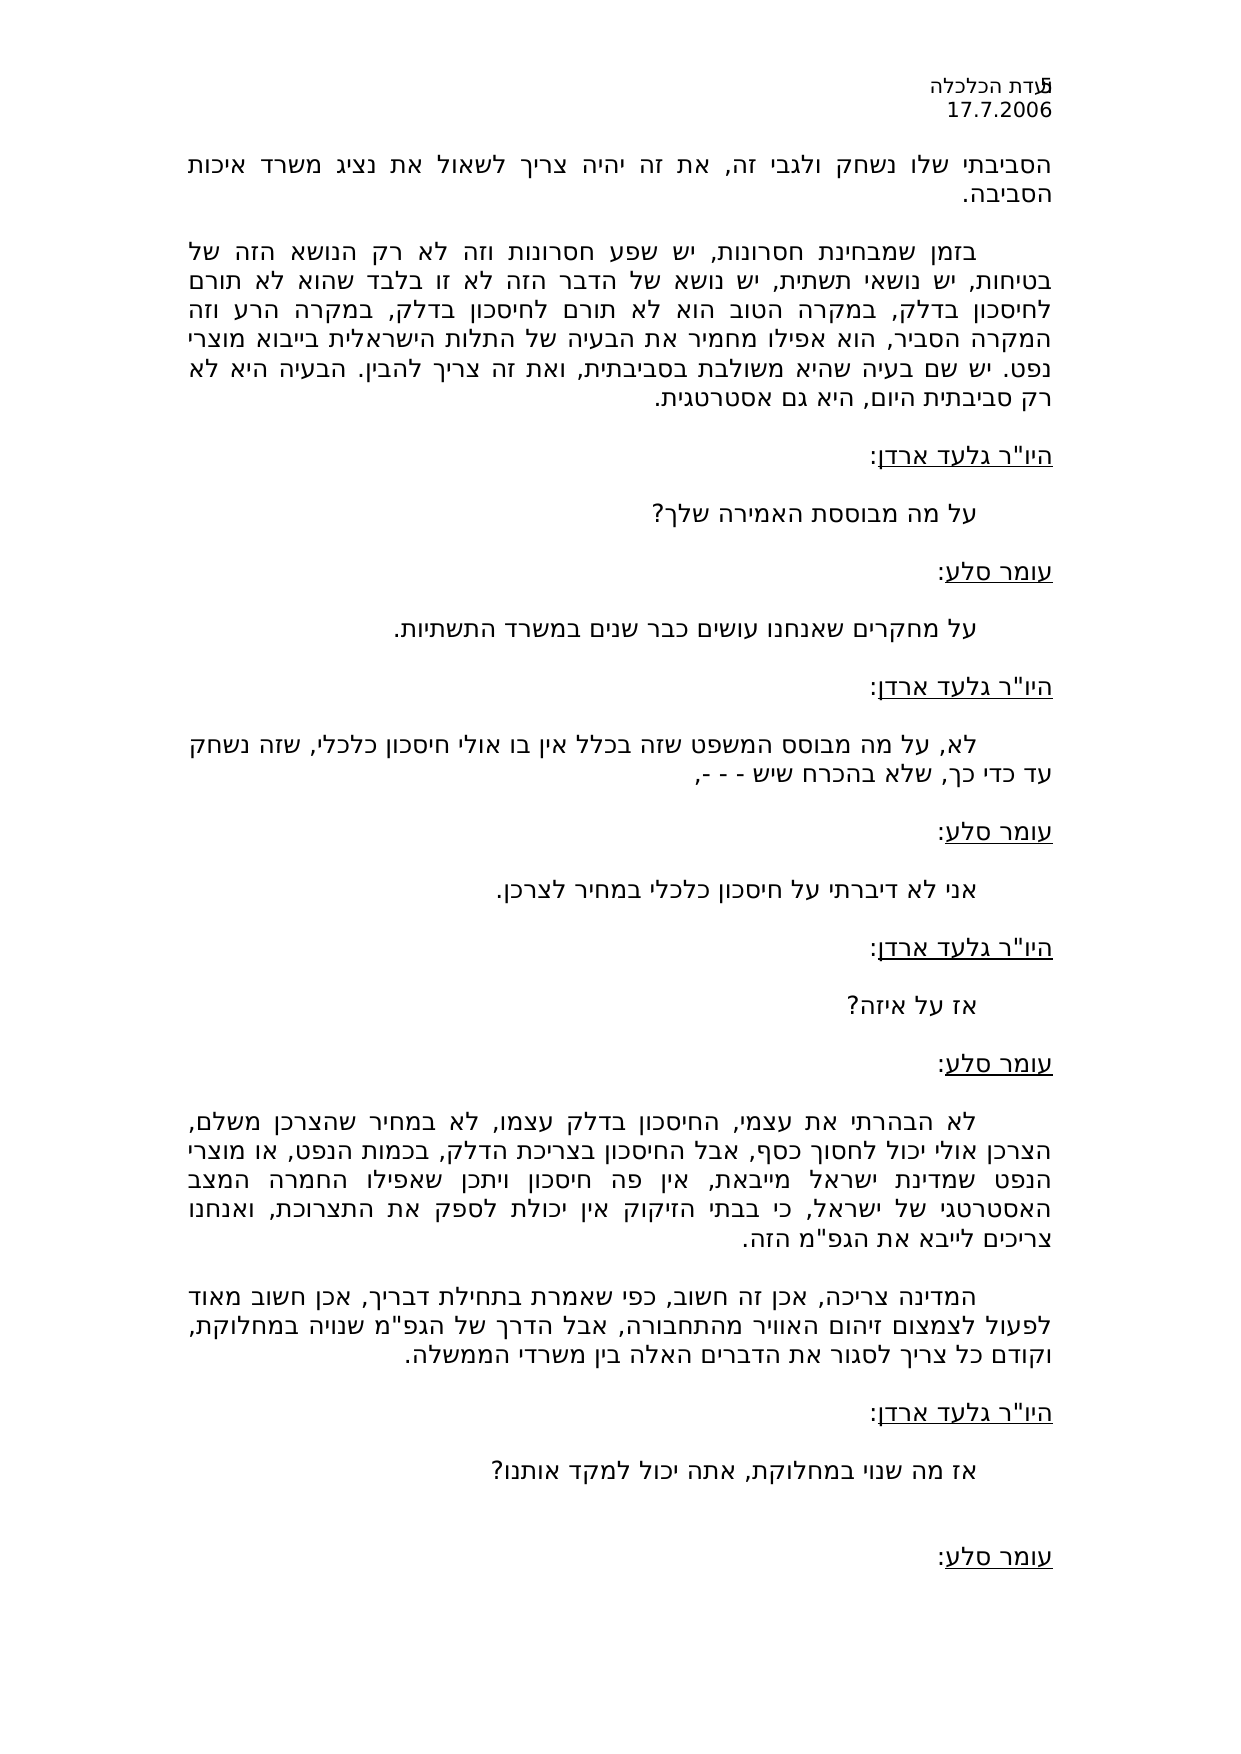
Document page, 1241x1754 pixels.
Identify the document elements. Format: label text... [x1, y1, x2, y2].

text עומר סלע: [187, 1542, 1053, 1572]
text היו"ר גלעד ארדן: [187, 441, 1053, 470]
text היו"ר גלעד ארדן: [187, 672, 1053, 702]
text עומר סלע: [187, 817, 1053, 847]
text על מחקרים שאנחנו עושים כבר שנים במשרד התשתיות. [187, 614, 1053, 644]
text המדינה צריכה, אכן זה חשוב, כפי שאמרת בתחילת דבריך, אכן חשוב מאוד לפעול לצמצום זיהום האוויר מהתחבורה, אבל הדרך של הגפ"מ שנויה במחלוקת, וקודם כל צריך לסגור את הדברים האלה בין משרדי הממשלה. [187, 1282, 1053, 1369]
text עומר סלע: [187, 1049, 1053, 1078]
text היו"ר גלעד ארדן: [187, 1398, 1053, 1427]
text אז על איזה? [187, 991, 1053, 1020]
text היו"ר גלעד ארדן: [187, 933, 1053, 962]
text לא, על מה מבוסס המשפט שזה בכלל אין בו אולי חיסכון כלכלי, שזה נשחק עד כדי כך, שלא בהכרח שיש - - -, [187, 730, 1053, 789]
text בזמן שמבחינת חסרונות, יש שפע חסרונות וזה לא רק הנושא הזה של בטיחות, יש נושאי תשתית, יש נושא של הדבר הזה לא זו בלבד שהוא לא תורם לחיסכון בדלק, במקרה הטוב הוא לא תורם לחיסכון בדלק, במקרה הרע וזה המקרה הסביר, הוא אפילו מחמיר את הבעיה של התלות הישראלית בייבוא מוצרי נפט. יש שם בעיה שהיא משולבת בסביבתית, ואת זה צריך להבין. הבעיה היא לא רק סביבתית היום, היא גם אסטרטגית. [187, 237, 1053, 412]
text על מה מבוססת האמירה שלך? [187, 499, 1053, 528]
text אני לא דיברתי על חיסכון כלכלי במחיר לצרכן. [187, 875, 1053, 904]
text עומר סלע: [187, 557, 1053, 586]
text לא הבהרתי את עצמי, החיסכון בדלק עצמו, לא במחיר שהצרכן משלם, הצרכן אולי יכול לחסוך כסף, אבל החיסכון בצריכת הדלק, בכמות הנפט, או מוצרי הנפט שמדינת ישראל מייבאת, אין פה חיסכון ויתכן שאפילו החמרה המצב האסטרטגי של ישראל, כי בבתי הזיקוק אין יכולת לספק את התצרוכת, ואנחנו צריכים לייבא את הגפ"מ הזה. [187, 1107, 1053, 1253]
text אז מה שנוי במחלוקת, אתה יכול למקד אותנו? [187, 1456, 1053, 1485]
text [187, 150, 1053, 208]
